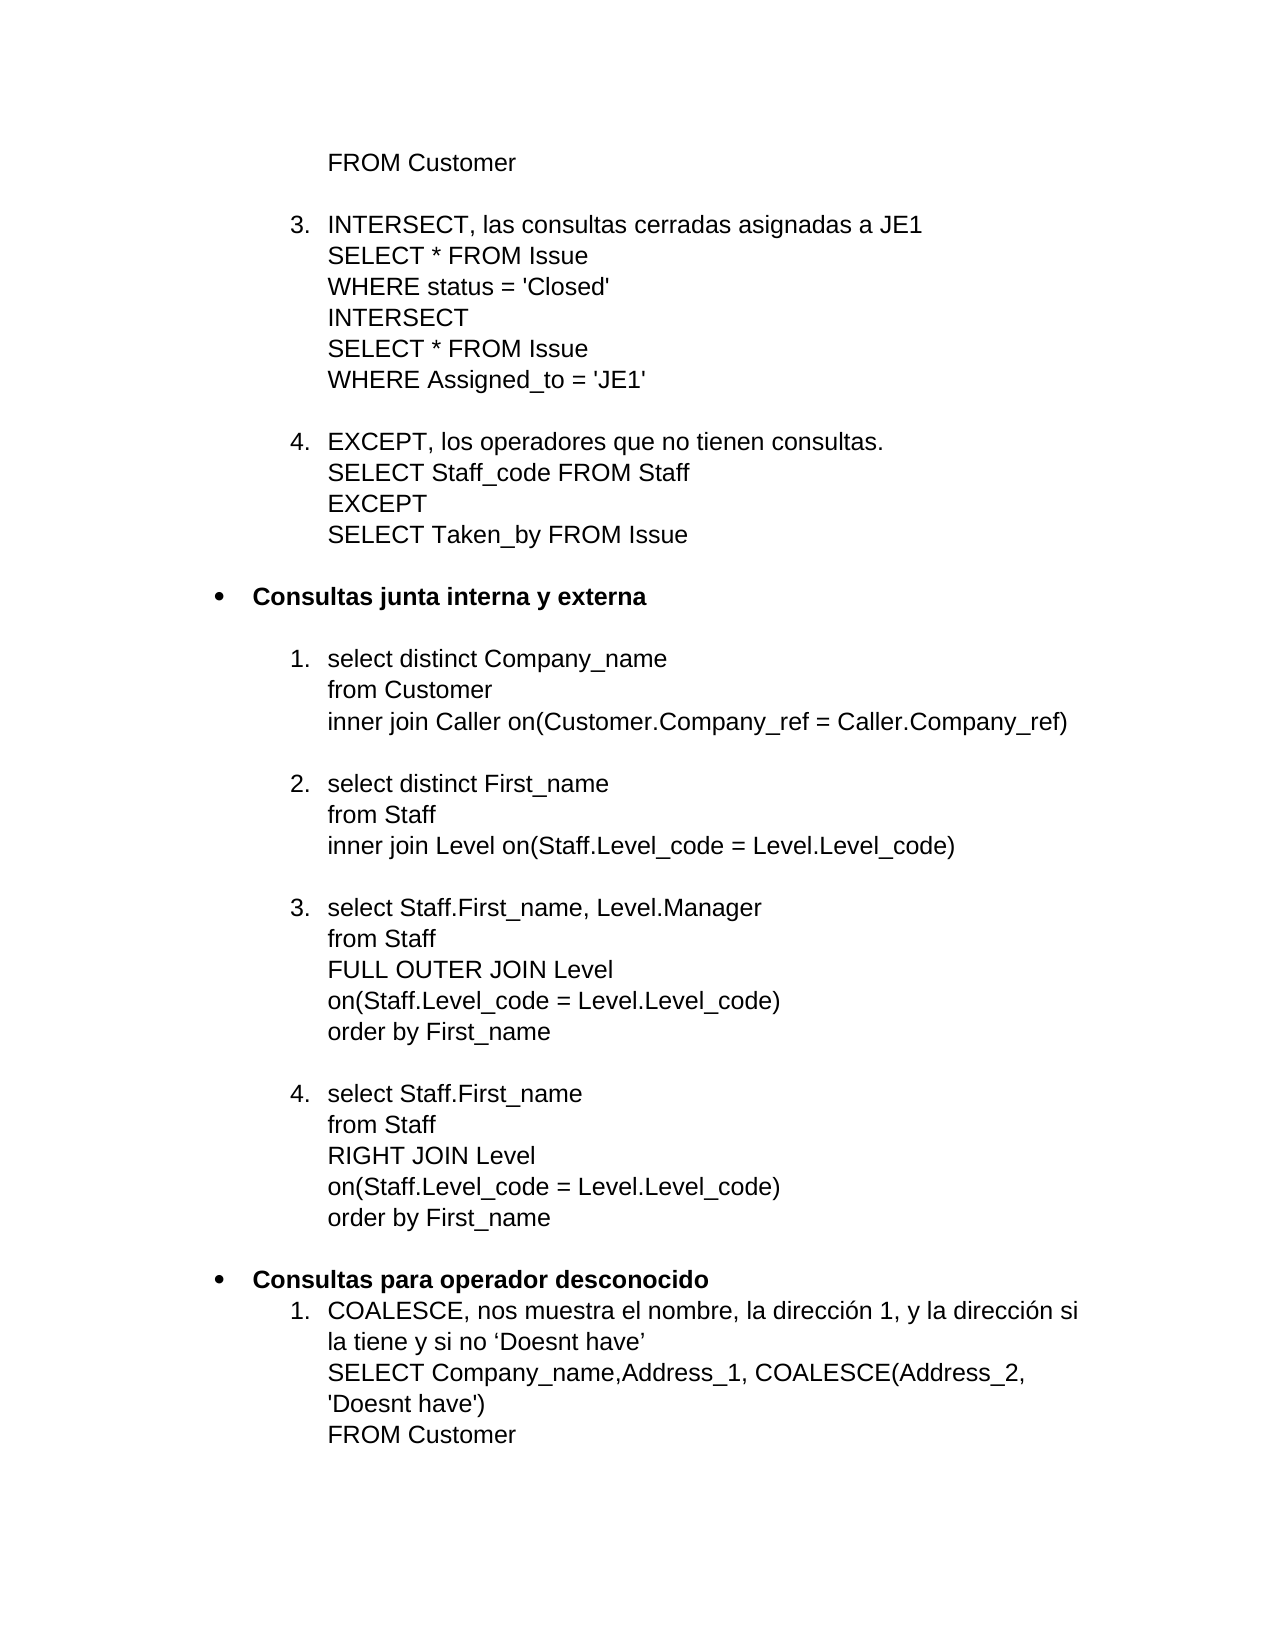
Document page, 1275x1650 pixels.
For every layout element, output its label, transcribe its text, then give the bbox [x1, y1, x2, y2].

list from Staff [327, 799, 1098, 828]
list select Staff.First_name, Level.Manager [290, 893, 1098, 921]
list from Staff [327, 924, 1098, 952]
list select distinct Company_name [290, 644, 1098, 673]
list RIGHT JOIN Level [327, 1141, 1098, 1170]
list Consultas para operador desconocido [215, 1265, 1098, 1294]
list order by First_name [327, 1017, 1098, 1046]
list inner join Level on(Staff.Level_code = Level.Level_code) [327, 831, 1098, 859]
list EXCEPT, los operadores que no tienen consultas. [290, 427, 1098, 456]
list Consultas junta interna y externa [215, 582, 1098, 611]
list order by First_name [327, 1203, 1098, 1232]
list from Staff [327, 1110, 1098, 1139]
list WHERE Assigned_to = 'JE1' [327, 365, 1098, 394]
list FROM Customer [327, 148, 1098, 176]
list INTERSECT [327, 303, 1098, 332]
list from Customer [327, 675, 1098, 704]
list WHERE status = 'Closed' [327, 272, 1098, 301]
list SELECT * FROM Issue [327, 241, 1098, 269]
list COALESCE, nos muestra el nombre, la dirección 1, y la dirección si la tiene y si no ‘Doesnt have’ [290, 1296, 1098, 1356]
list inner join Caller on(Customer.Company_ref = Caller.Company_ref) [327, 706, 1098, 735]
list FULL OUTER JOIN Level [327, 955, 1098, 983]
list SELECT Company_name,Address_1, COALESCE(Address_2, 'Doesnt have') [327, 1358, 1098, 1418]
list SELECT Taken_by FROM Issue [327, 520, 1098, 549]
list SELECT Staff_code FROM Staff [327, 458, 1098, 487]
list select distinct First_name [290, 768, 1098, 797]
list on(Staff.Level_code = Level.Level_code) [327, 1172, 1098, 1201]
list EXCEPT [327, 489, 1098, 518]
list FROM Customer [327, 1421, 1098, 1449]
list SELECT * FROM Issue [327, 334, 1098, 363]
list select Staff.First_name [290, 1079, 1098, 1108]
list on(Staff.Level_code = Level.Level_code) [327, 986, 1098, 1014]
list INTERSECT, las consultas cerradas asignadas a JE1 [290, 210, 1098, 238]
